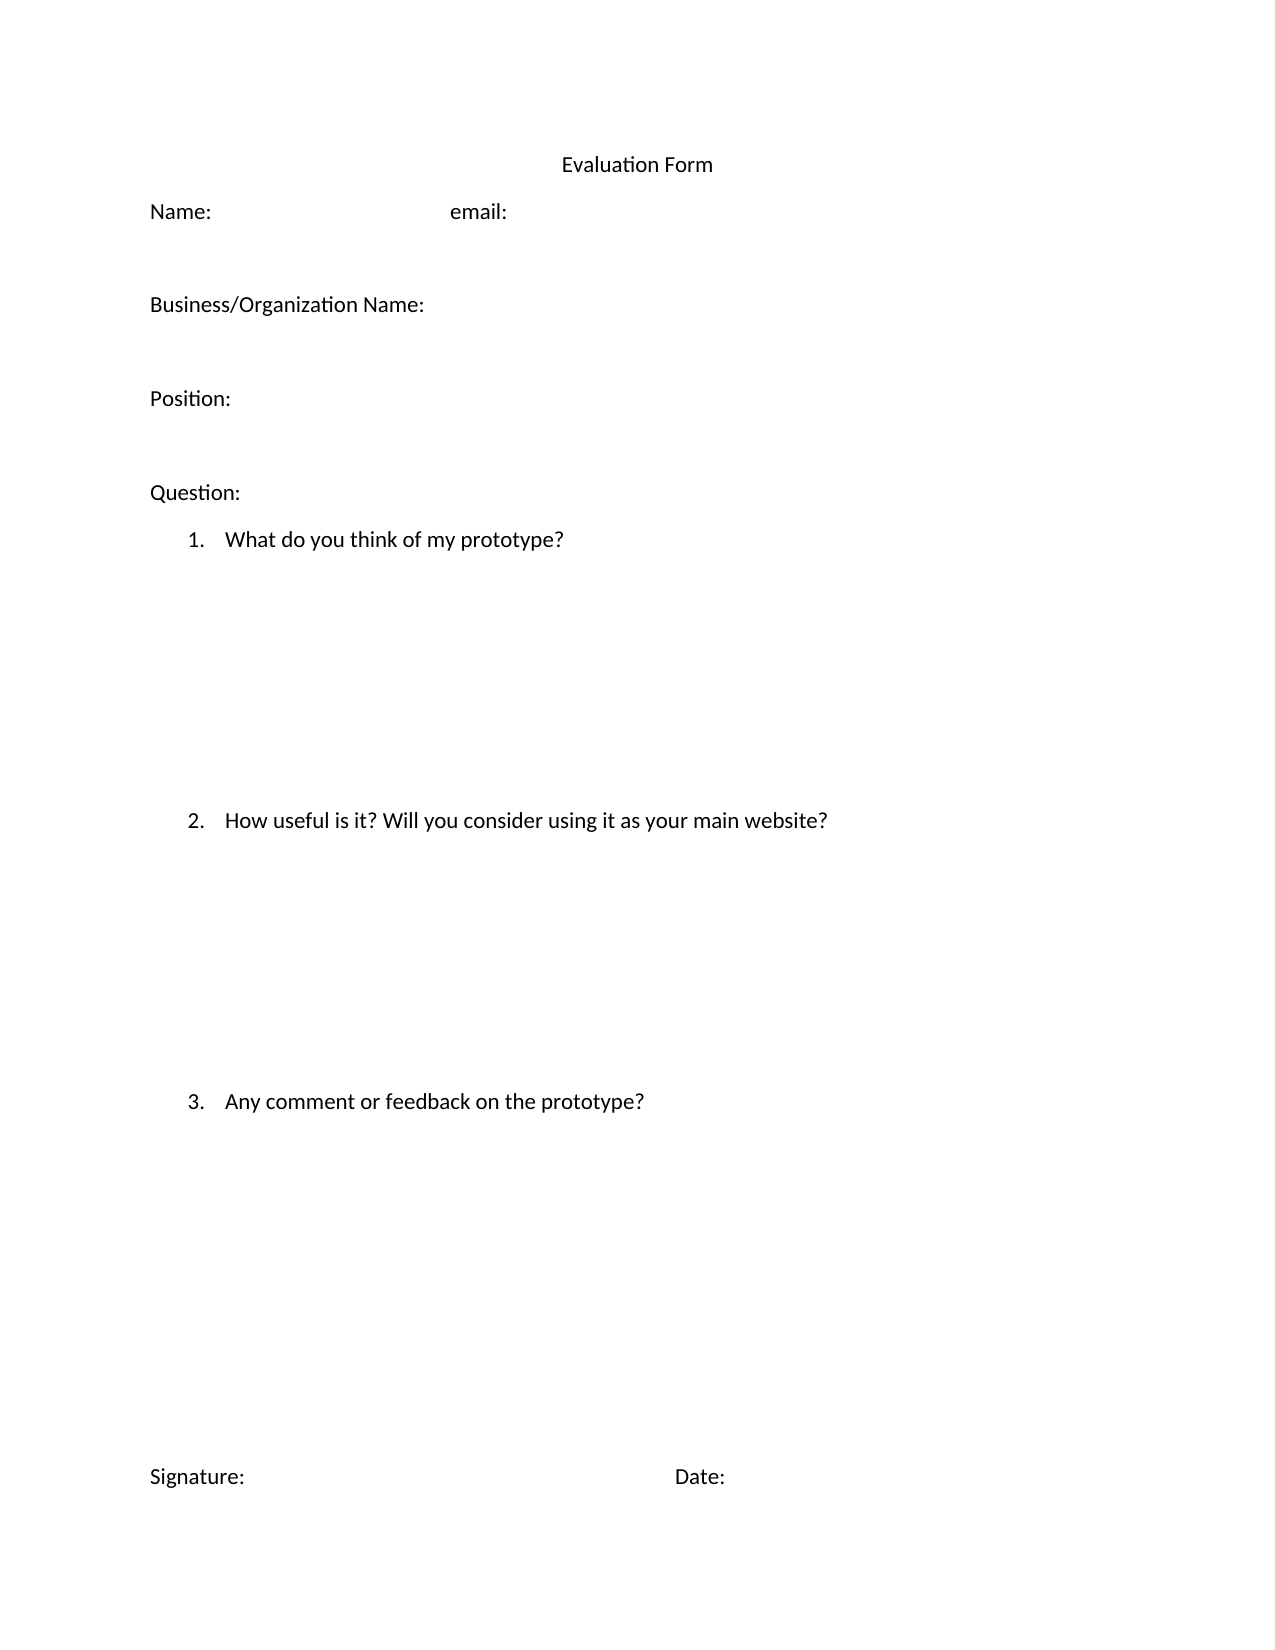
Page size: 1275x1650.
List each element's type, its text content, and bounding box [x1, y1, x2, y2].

text Name: email: [150, 197, 1125, 225]
text Question: [150, 478, 1125, 506]
text Signature: Date: [150, 1462, 1125, 1491]
text Evaluation Form [150, 150, 1125, 178]
text Business/Organization Name: [150, 291, 1125, 319]
list What do you think of my prototype? [187, 525, 1125, 553]
list How useful is it? Will you consider using it as your main website? [187, 806, 1125, 834]
text Position: [150, 384, 1125, 412]
list Any comment or feedback on the prototype? [187, 1087, 1125, 1116]
